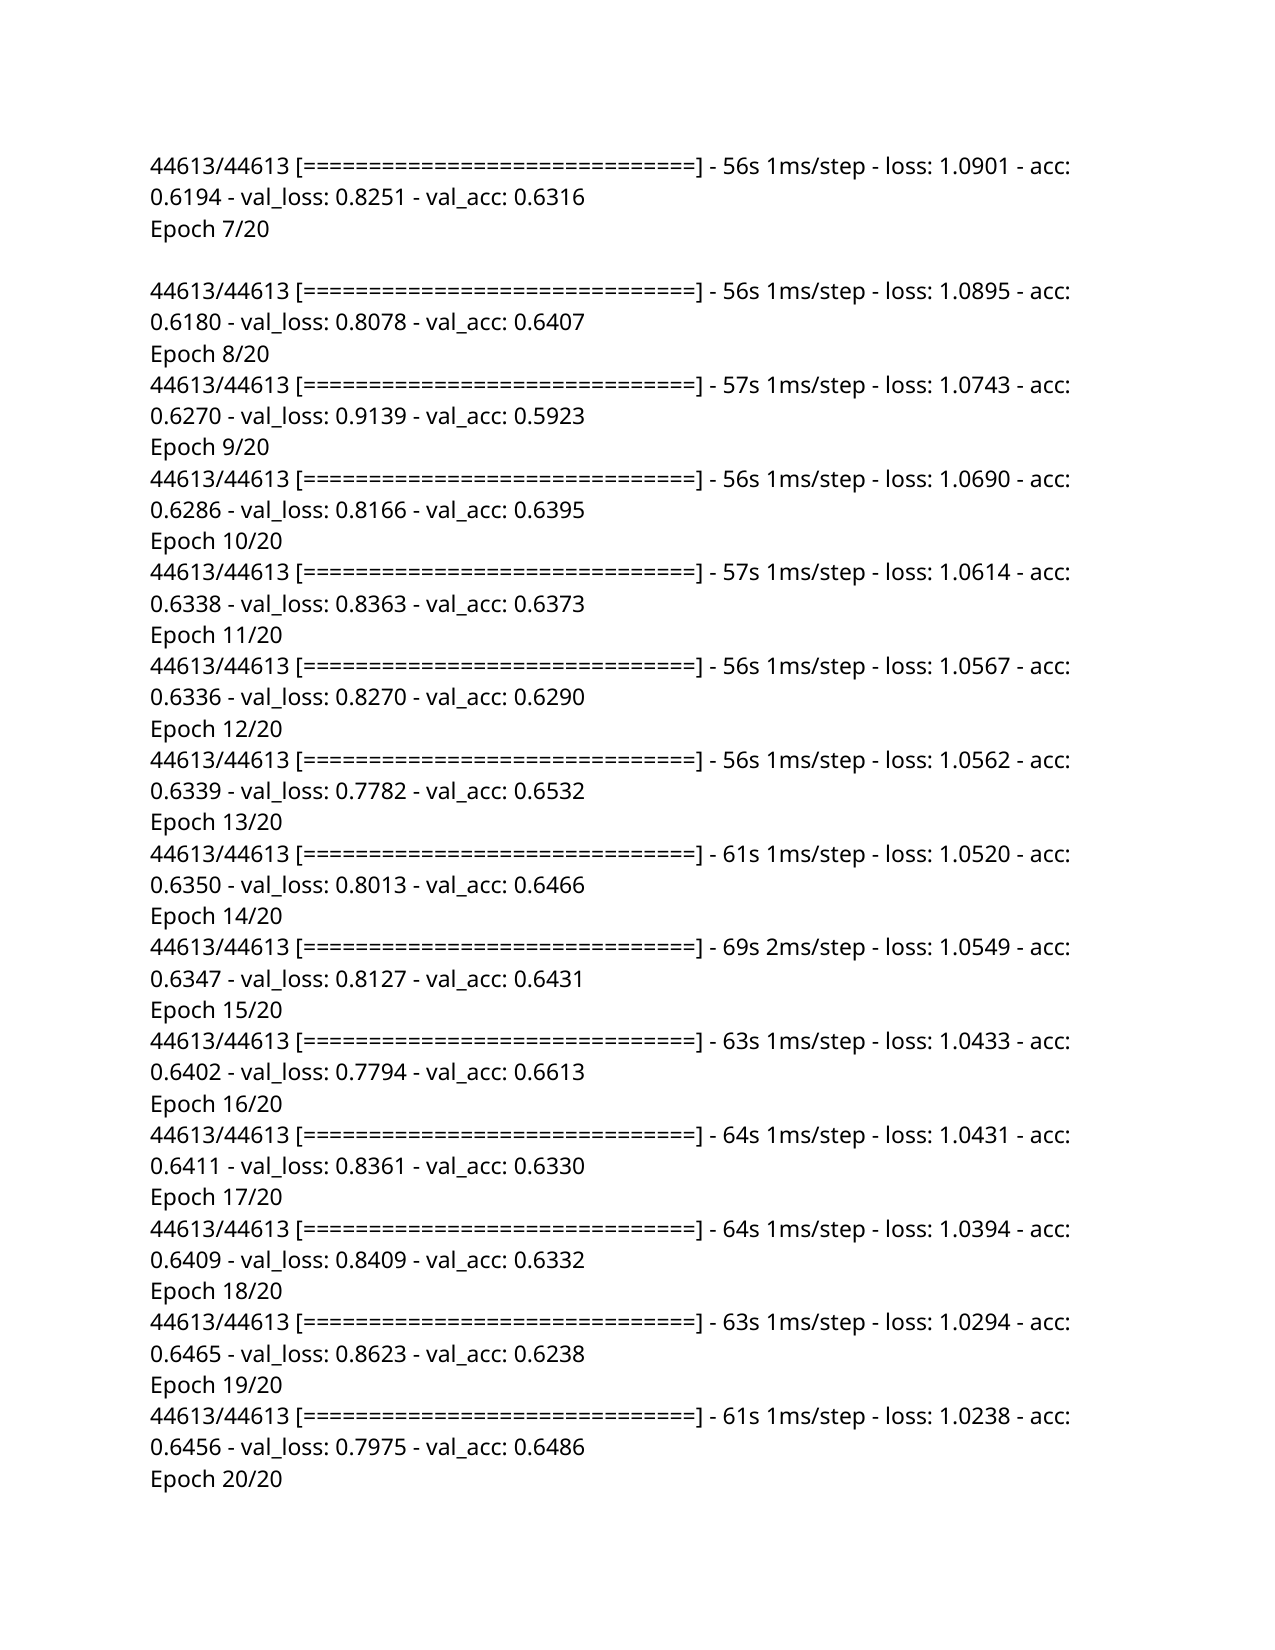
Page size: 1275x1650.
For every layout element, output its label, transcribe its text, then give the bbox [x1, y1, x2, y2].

text Epoch 17/20 [150, 1181, 1125, 1212]
text Epoch 12/20 [150, 712, 1125, 744]
text 44613/44613 [==============================] - 61s 1ms/step - loss: 1.0520 - acc: 0.6350 - val_loss: 0.8013 - val_acc: 0.6466 [150, 837, 1125, 900]
text Epoch 8/20 [150, 337, 1125, 369]
text Epoch 10/20 [150, 525, 1125, 556]
text 44613/44613 [==============================] - 69s 2ms/step - loss: 1.0549 - acc: 0.6347 - val_loss: 0.8127 - val_acc: 0.6431 [150, 931, 1125, 994]
text Epoch 13/20 [150, 806, 1125, 837]
text Epoch 14/20 [150, 900, 1125, 931]
text Epoch 20/20 [150, 1462, 1125, 1494]
text 44613/44613 [==============================] - 56s 1ms/step - loss: 1.0690 - acc: 0.6286 - val_loss: 0.8166 - val_acc: 0.6395 [150, 462, 1125, 525]
text Epoch 11/20 [150, 619, 1125, 650]
text 44613/44613 [==============================] - 57s 1ms/step - loss: 1.0743 - acc: 0.6270 - val_loss: 0.9139 - val_acc: 0.5923 [150, 369, 1125, 431]
text 44613/44613 [==============================] - 63s 1ms/step - loss: 1.0433 - acc: 0.6402 - val_loss: 0.7794 - val_acc: 0.6613 [150, 1025, 1125, 1087]
text Epoch 9/20 [150, 431, 1125, 462]
text Epoch 7/20 [150, 212, 1125, 244]
text 44613/44613 [==============================] - 56s 1ms/step - loss: 1.0895 - acc: 0.6180 - val_loss: 0.8078 - val_acc: 0.6407 [150, 275, 1125, 337]
text Epoch 18/20 [150, 1275, 1125, 1306]
text 44613/44613 [==============================] - 63s 1ms/step - loss: 1.0294 - acc: 0.6465 - val_loss: 0.8623 - val_acc: 0.6238 [150, 1306, 1125, 1369]
text 44613/44613 [==============================] - 56s 1ms/step - loss: 1.0562 - acc: 0.6339 - val_loss: 0.7782 - val_acc: 0.6532 [150, 744, 1125, 806]
text 44613/44613 [==============================] - 64s 1ms/step - loss: 1.0394 - acc: 0.6409 - val_loss: 0.8409 - val_acc: 0.6332 [150, 1212, 1125, 1275]
text Epoch 16/20 [150, 1087, 1125, 1119]
text 44613/44613 [==============================] - 56s 1ms/step - loss: 1.0901 - acc: 0.6194 - val_loss: 0.8251 - val_acc: 0.6316 [150, 150, 1125, 212]
text 44613/44613 [==============================] - 57s 1ms/step - loss: 1.0614 - acc: 0.6338 - val_loss: 0.8363 - val_acc: 0.6373 [150, 556, 1125, 619]
text 44613/44613 [==============================] - 64s 1ms/step - loss: 1.0431 - acc: 0.6411 - val_loss: 0.8361 - val_acc: 0.6330 [150, 1119, 1125, 1181]
text Epoch 19/20 [150, 1369, 1125, 1400]
text 44613/44613 [==============================] - 56s 1ms/step - loss: 1.0567 - acc: 0.6336 - val_loss: 0.8270 - val_acc: 0.6290 [150, 650, 1125, 712]
text Epoch 15/20 [150, 994, 1125, 1025]
text 44613/44613 [==============================] - 61s 1ms/step - loss: 1.0238 - acc: 0.6456 - val_loss: 0.7975 - val_acc: 0.6486 [150, 1400, 1125, 1462]
